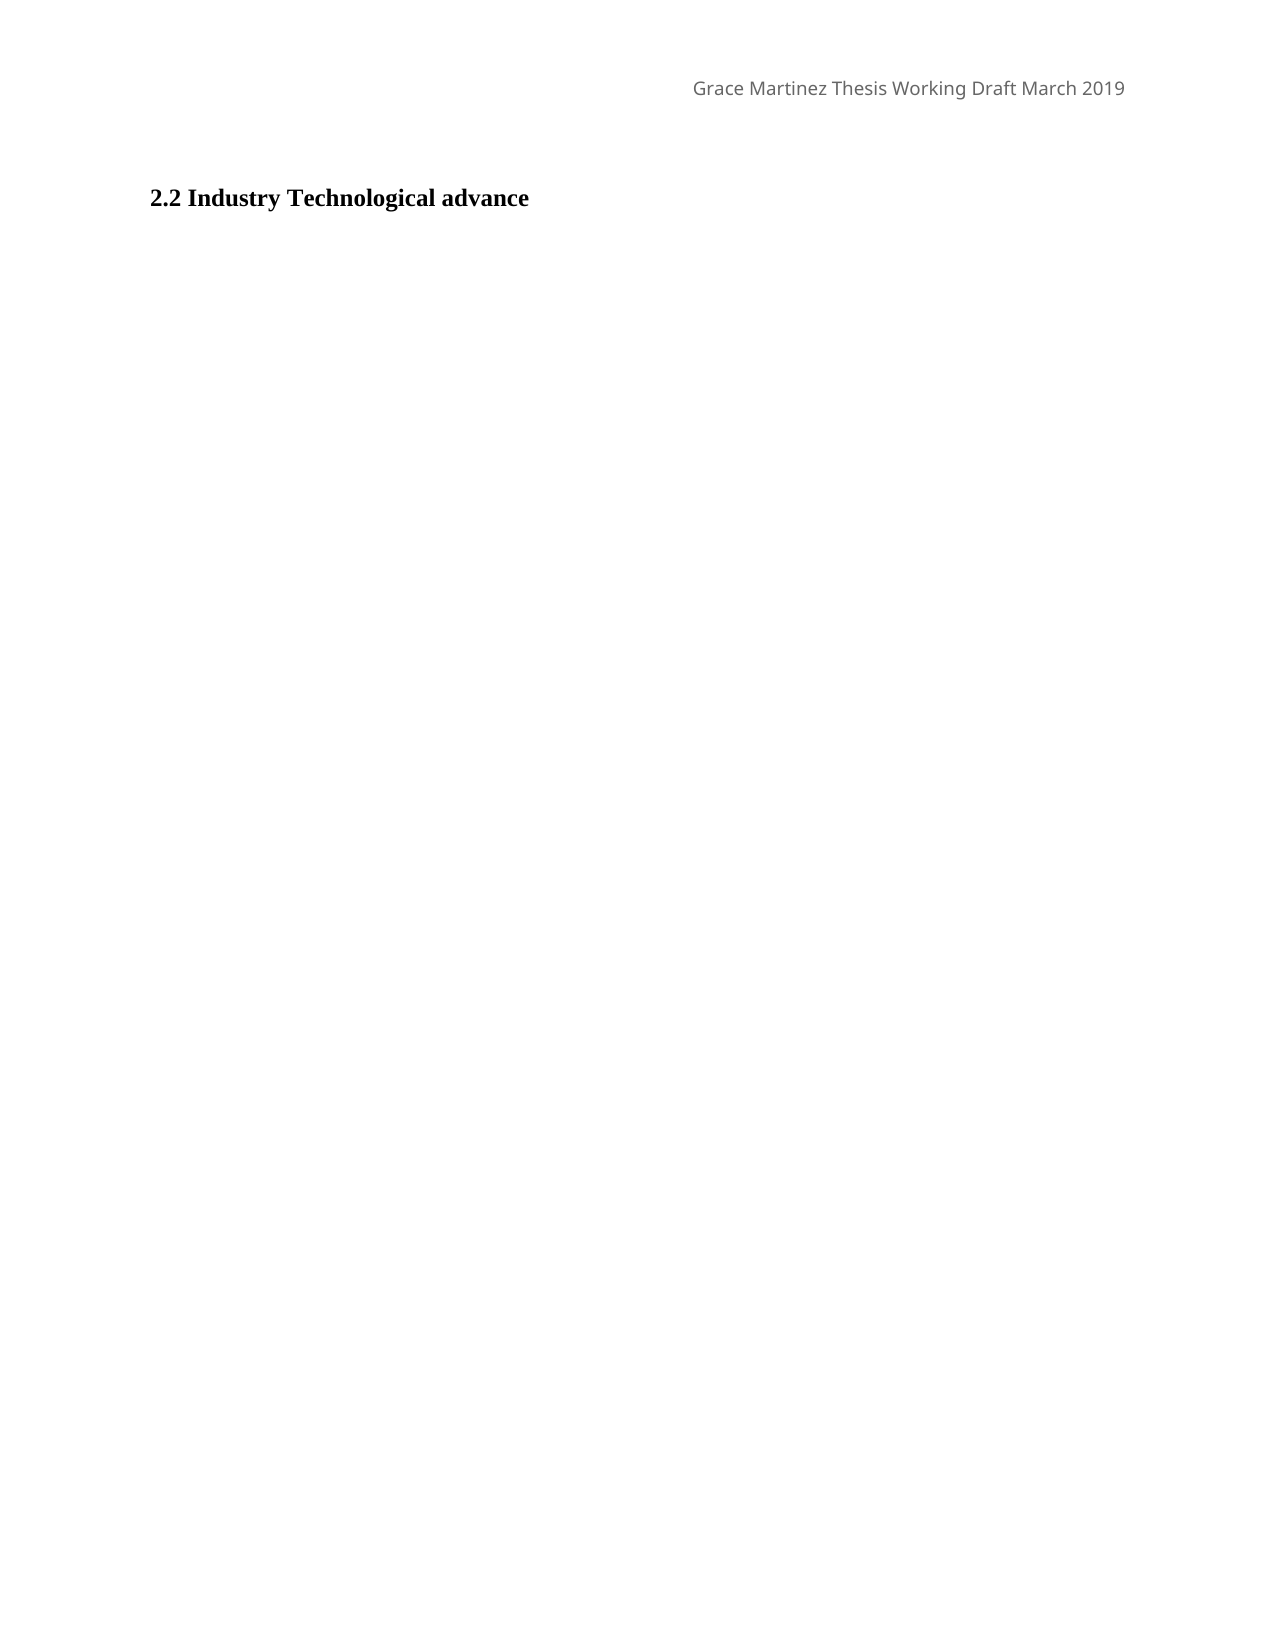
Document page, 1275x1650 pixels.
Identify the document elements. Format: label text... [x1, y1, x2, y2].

text 2.2 Industry Technological advance [150, 183, 1125, 212]
